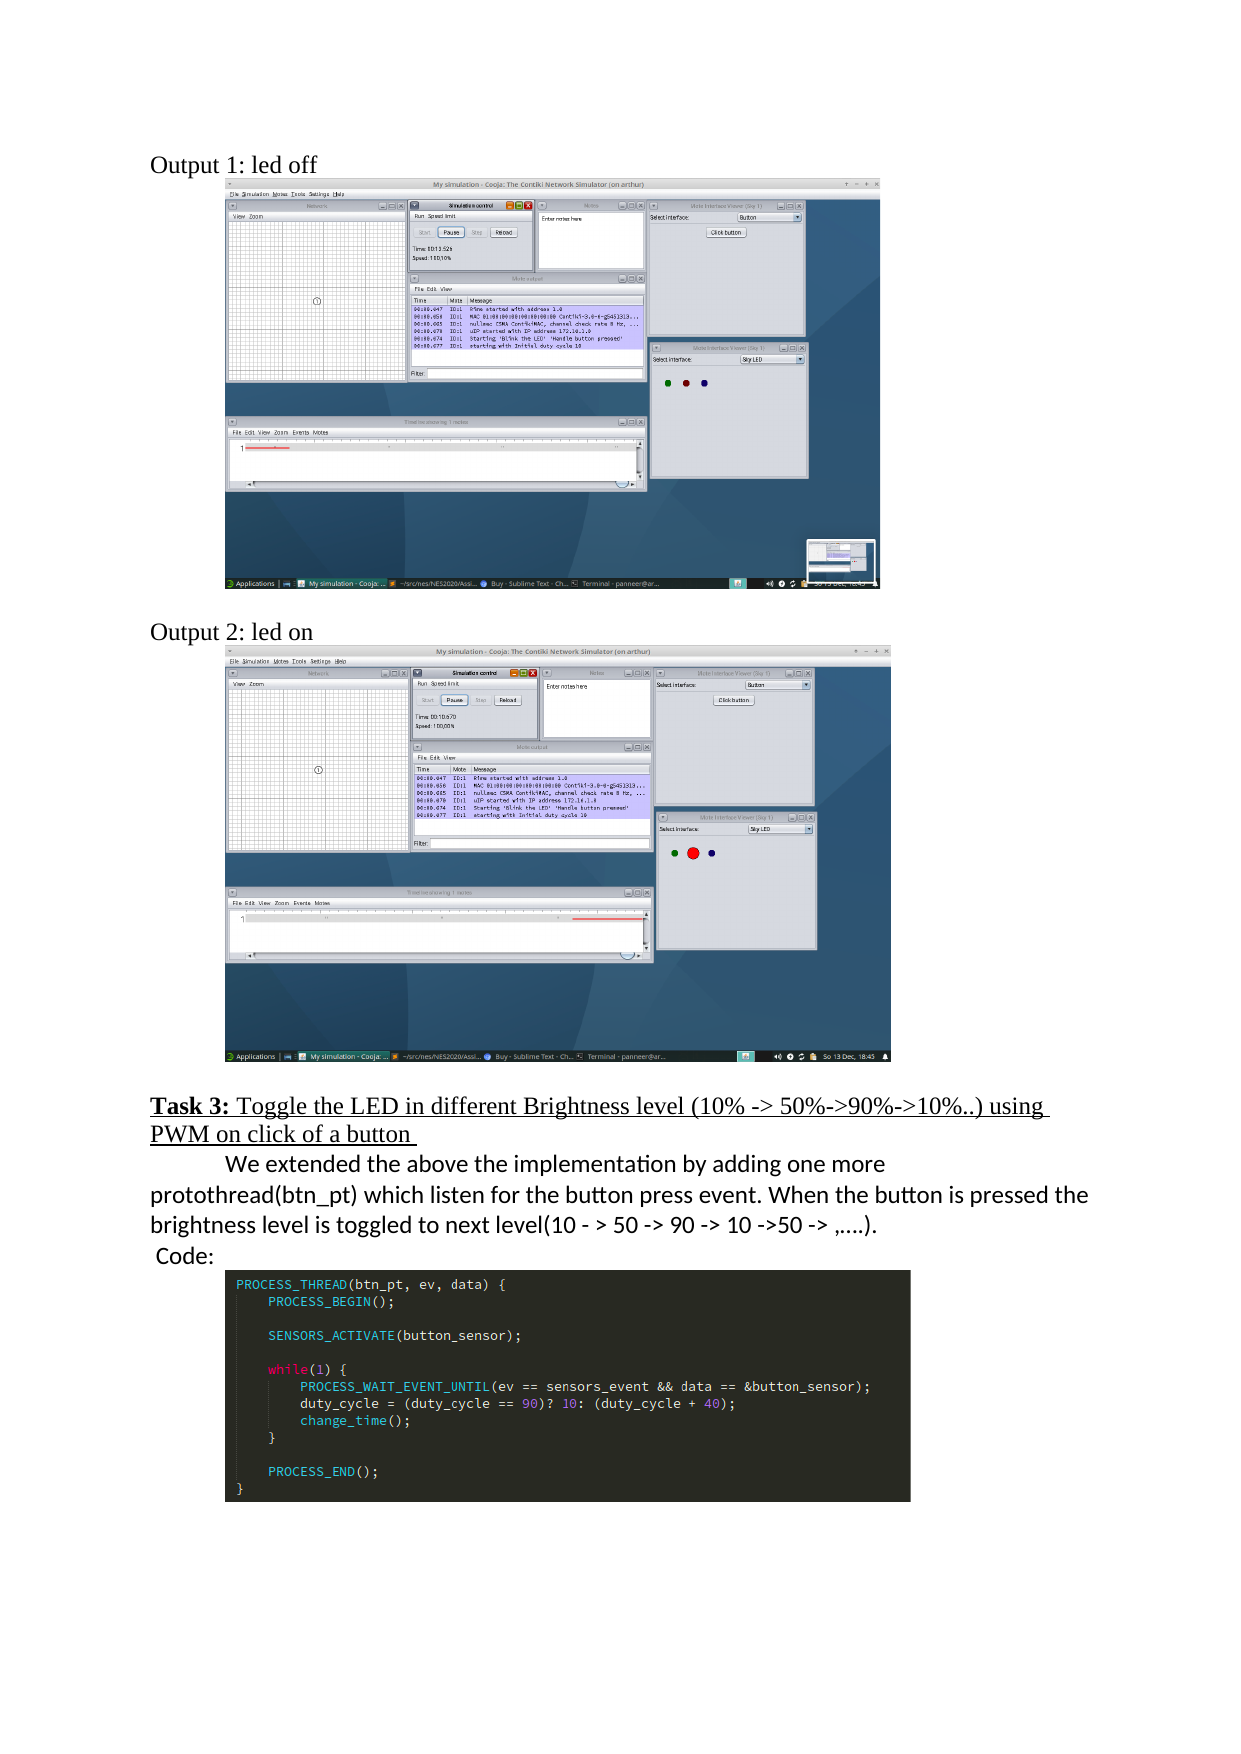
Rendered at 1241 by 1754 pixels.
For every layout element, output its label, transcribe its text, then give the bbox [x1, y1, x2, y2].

picture [225, 1270, 911, 1502]
text Code: [150, 1240, 1090, 1270]
text We extended the above the implementation by adding one more protothread(btn_pt) which listen for the button press event. When the button is pressed the brightness level is toggled to next level(10 - > 50 -> 90 -> 10 ->50 -> ,….). [150, 1148, 1090, 1240]
picture [225, 645, 891, 1062]
text Task 3: Toggle the LED in different Brightness level (10% -> 50%->90%->10%..) using PWM on click of a button [150, 1091, 1090, 1148]
text Output 1: led off [150, 150, 1090, 179]
picture [225, 178, 881, 589]
text Output 2: led on [150, 617, 1090, 646]
